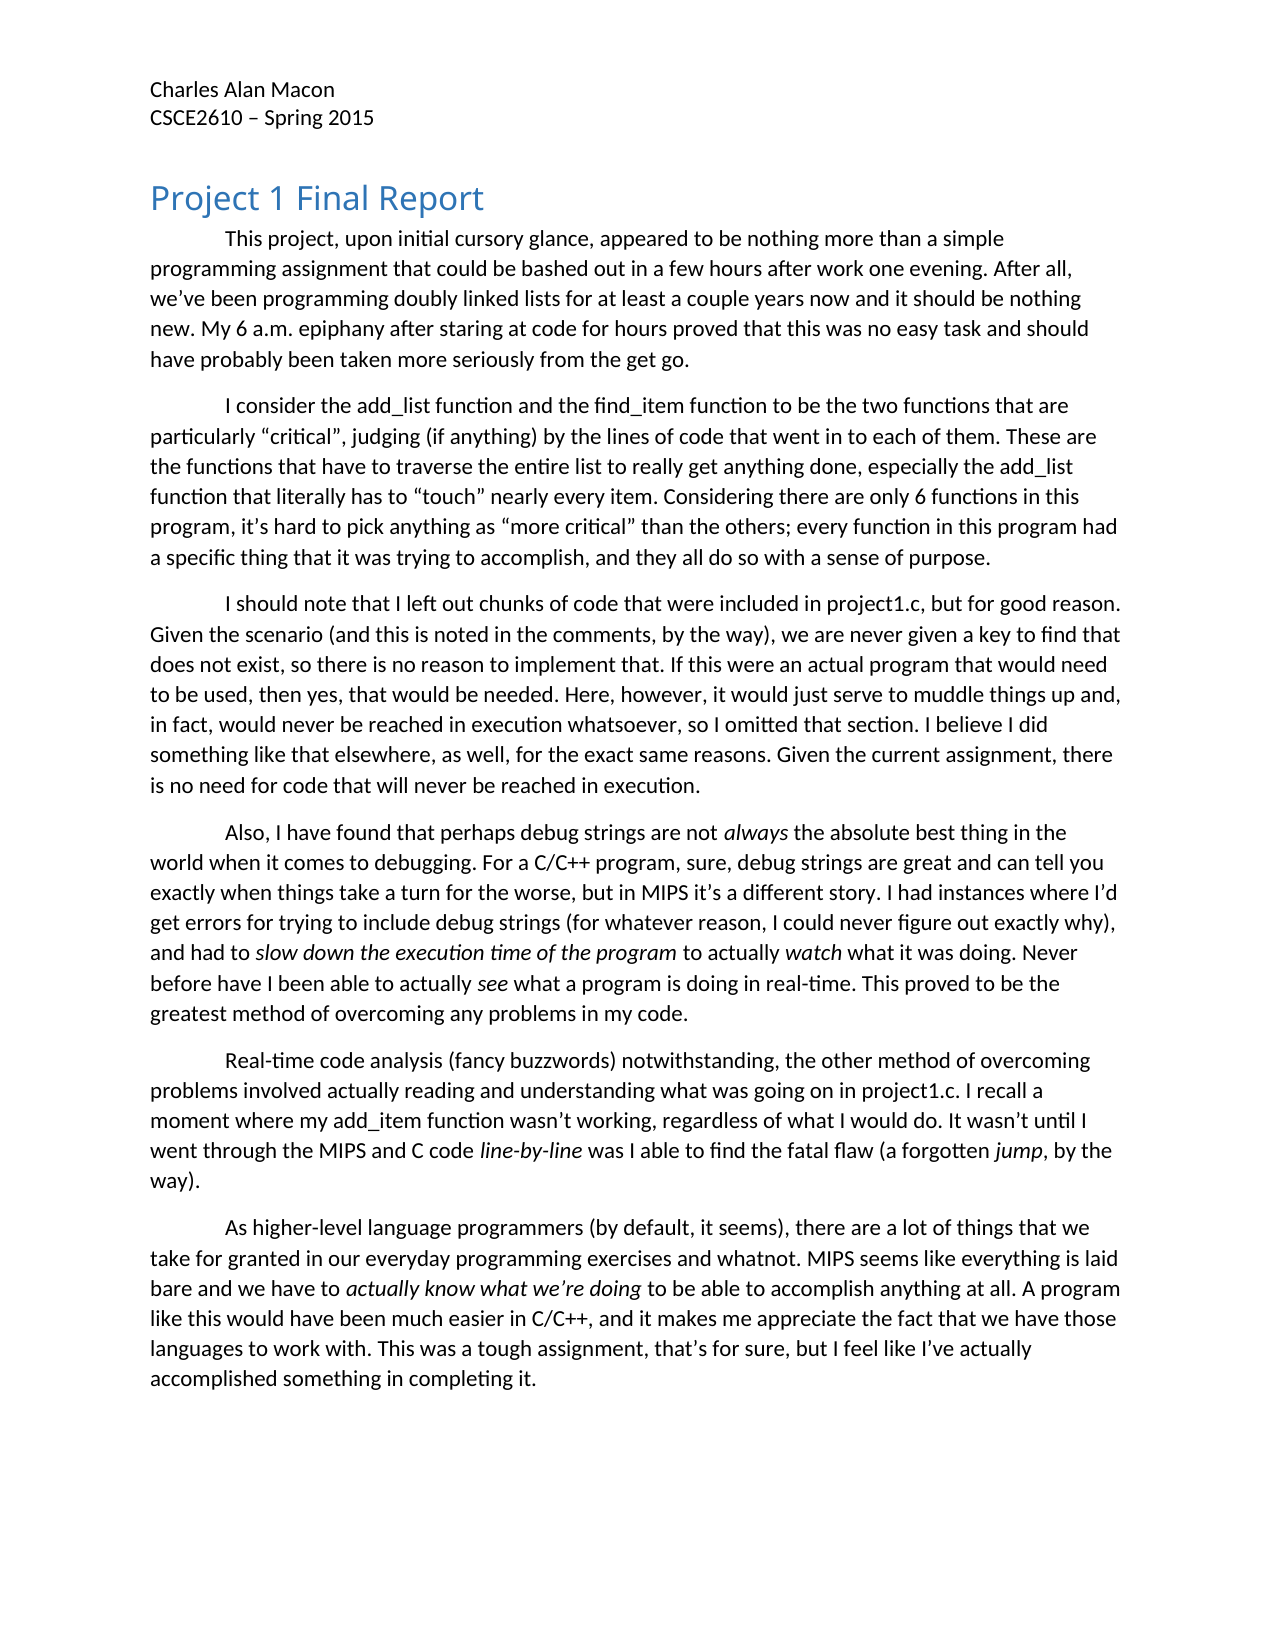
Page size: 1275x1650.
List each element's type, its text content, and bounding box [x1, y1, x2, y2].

text As higher-level language programmers (by default, it seems), there are a lot of things that we take for granted in our everyday programming exercises and whatnot. MIPS seems like everything is laid bare and we have to actually know what we’re doing to be able to accomplish anything at all. A program like this would have been much easier in C/C++, and it makes me appreciate the fact that we have those languages to work with. This was a tough assignment, that’s for sure, but I feel like I’ve actually accomplished something in completing it. [150, 1213, 1125, 1393]
text Real-time code analysis (fancy buzzwords) notwithstanding, the other method of overcoming problems involved actually reading and understanding what was going on in project1.c. I recall a moment where my add_item function wasn’t working, regardless of what I would do. It wasn’t until I went through the MIPS and C code line-by-line was I able to find the fatal flaw (a forgotten jump, by the way). [150, 1046, 1125, 1195]
text This project, upon initial cursory glance, appeared to be nothing more than a simple programming assignment that could be bashed out in a few hours after work one evening. After all, we’ve been programming doubly linked lists for at least a couple years now and it should be nothing new. My 6 a.m. epiphany after staring at code for hours proved that this was no easy task and should have probably been taken more seriously from the get go. [150, 224, 1125, 373]
subtitle Project 1 Final Report [150, 175, 1125, 220]
text I should note that I left out chunks of code that were included in project1.c, but for good reason. Given the scenario (and this is noted in the comments, by the way), we are never given a key to find that does not exist, so there is no reason to implement that. If this were an actual program that would need to be used, then yes, that would be needed. Here, however, it would just serve to muddle things up and, in fact, would never be reached in execution whatsoever, so I omitted that section. I believe I did something like that elsewhere, as well, for the exact same reasons. Given the current assignment, there is no need for code that will never be reached in execution. [150, 589, 1125, 799]
text Also, I have found that perhaps debug strings are not always the absolute best thing in the world when it comes to debugging. For a C/C++ program, sure, debug strings are great and can tell you exactly when things take a turn for the worse, but in MIPS it’s a different story. I had instances where I’d get errors for trying to include debug strings (for whatever reason, I could never figure out exactly why), and had to slow down the execution time of the program to actually watch what it was doing. Never before have I been able to actually see what a program is doing in real-time. This proved to be the greatest method of overcoming any problems in my code. [150, 818, 1125, 1027]
text I consider the add_list function and the find_item function to be the two functions that are particularly “critical”, judging (if anything) by the lines of code that went in to each of them. These are the functions that have to traverse the entire list to really get anything done, especially the add_list function that literally has to “touch” nearly every item. Considering there are only 6 functions in this program, it’s hard to pick anything as “more critical” than the others; every function in this program had a specific thing that it was trying to accomplish, and they all do so with a sense of purpose. [150, 392, 1125, 571]
